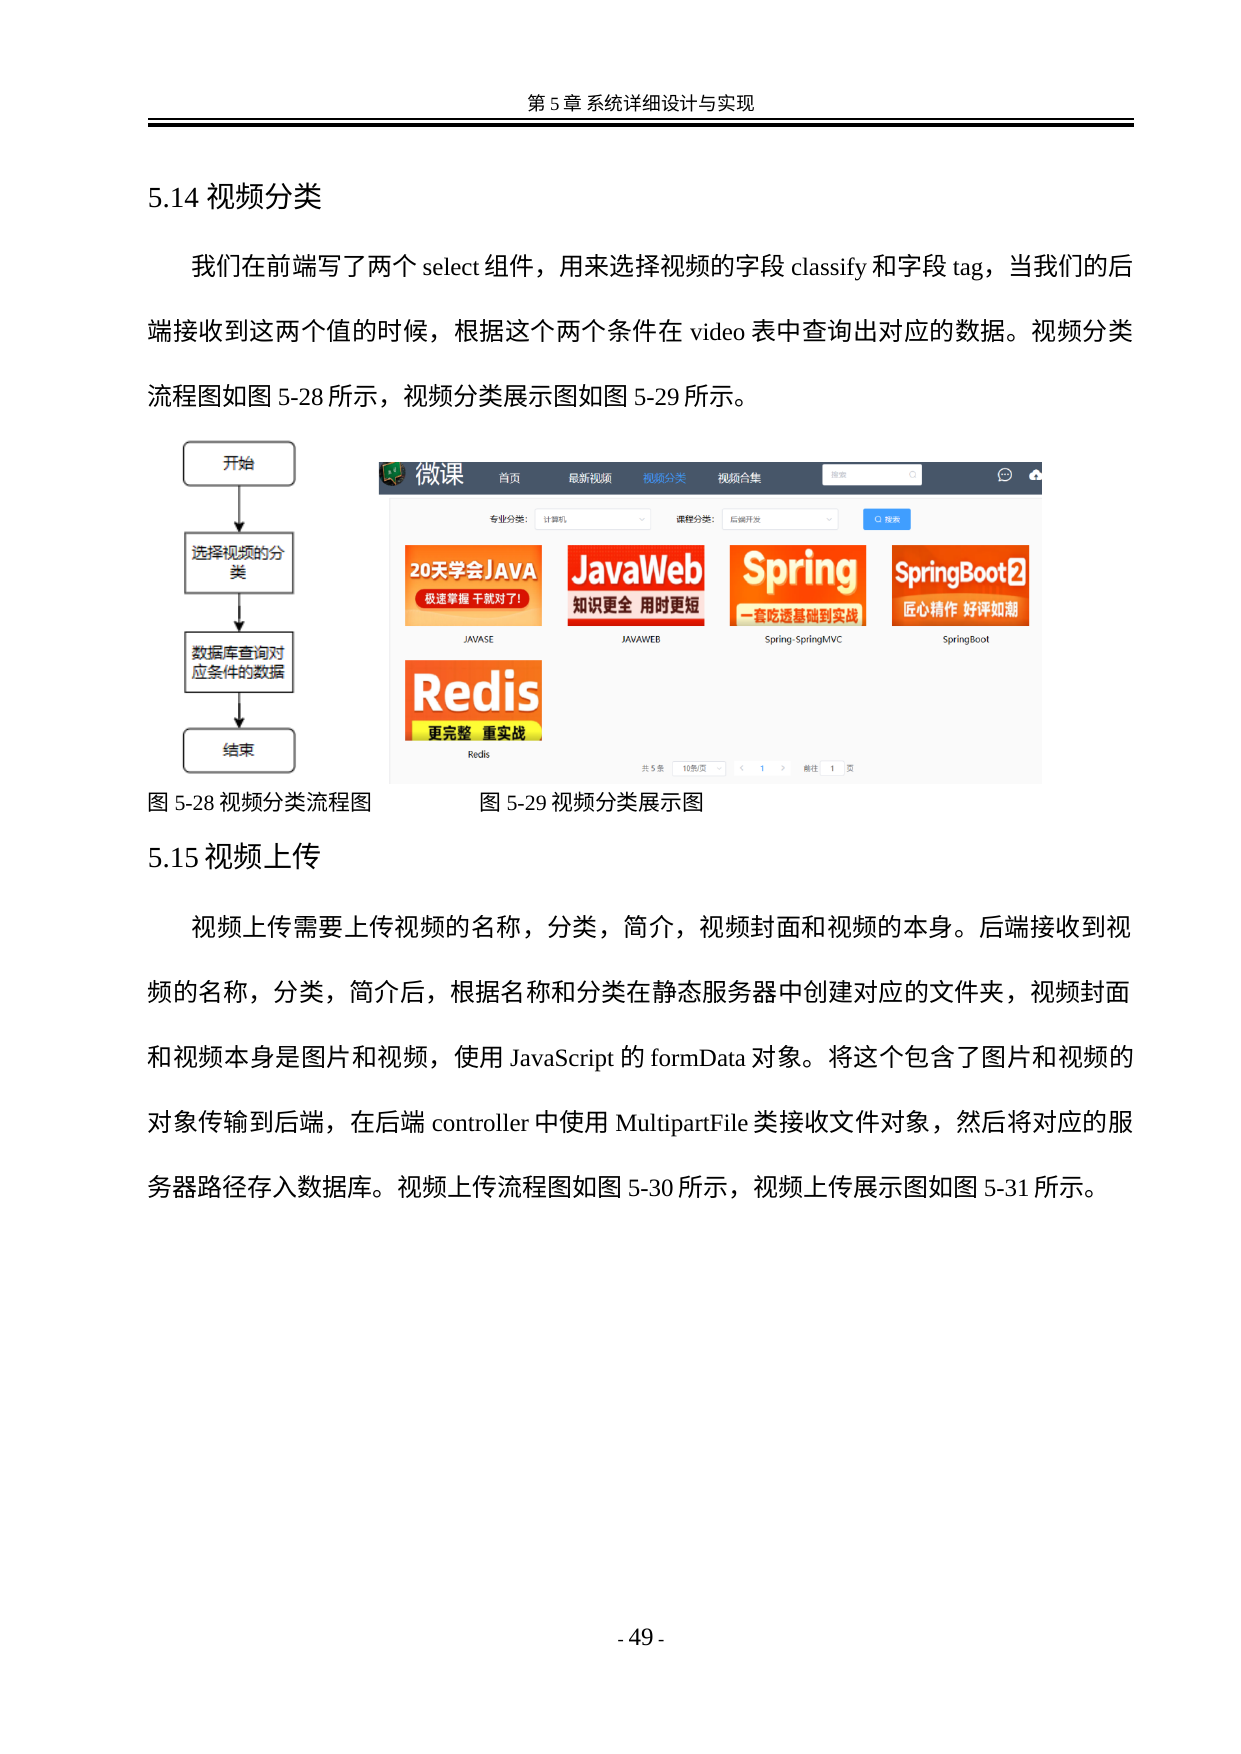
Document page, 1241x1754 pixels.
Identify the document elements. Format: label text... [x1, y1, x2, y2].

picture [160, 428, 323, 784]
text 我们在前端写了两个select组件，用来选择视频的字段classify和字段tag，当我们的后端接收到这两个值的时候，根据这个两个条件在video表中查询出对应的数据。视频分类流程图如图5-28所示，视频分类展示图如图5-29所示。 [148, 232, 1134, 427]
text 图 5-28视频分类流程图 图 5-29视频分类展示图 [148, 785, 1134, 817]
subtitle 5.15视频上传 [148, 822, 1134, 887]
text 视频上传需要上传视频的名称，分类，简介，视频封面和视频的本身。后端接收到视 频的名称，分类，简介后，根据名称和分类在静态服务器中创建对应的文件夹，视频封面和视频本身是图片和视频，使用JavaScript的formData对象。将这个包含了图片和视频的对象传输到后端，在后端controller中使用MultipartFile类接收文件对象，然后将对应的服务器路径存入数据库。视频上传流程图如图5-30所示，视频上传展示图如图5-31所示。 [148, 893, 1134, 1218]
subtitle 5.14 视频分类 [148, 162, 1134, 227]
picture [378, 462, 1042, 784]
